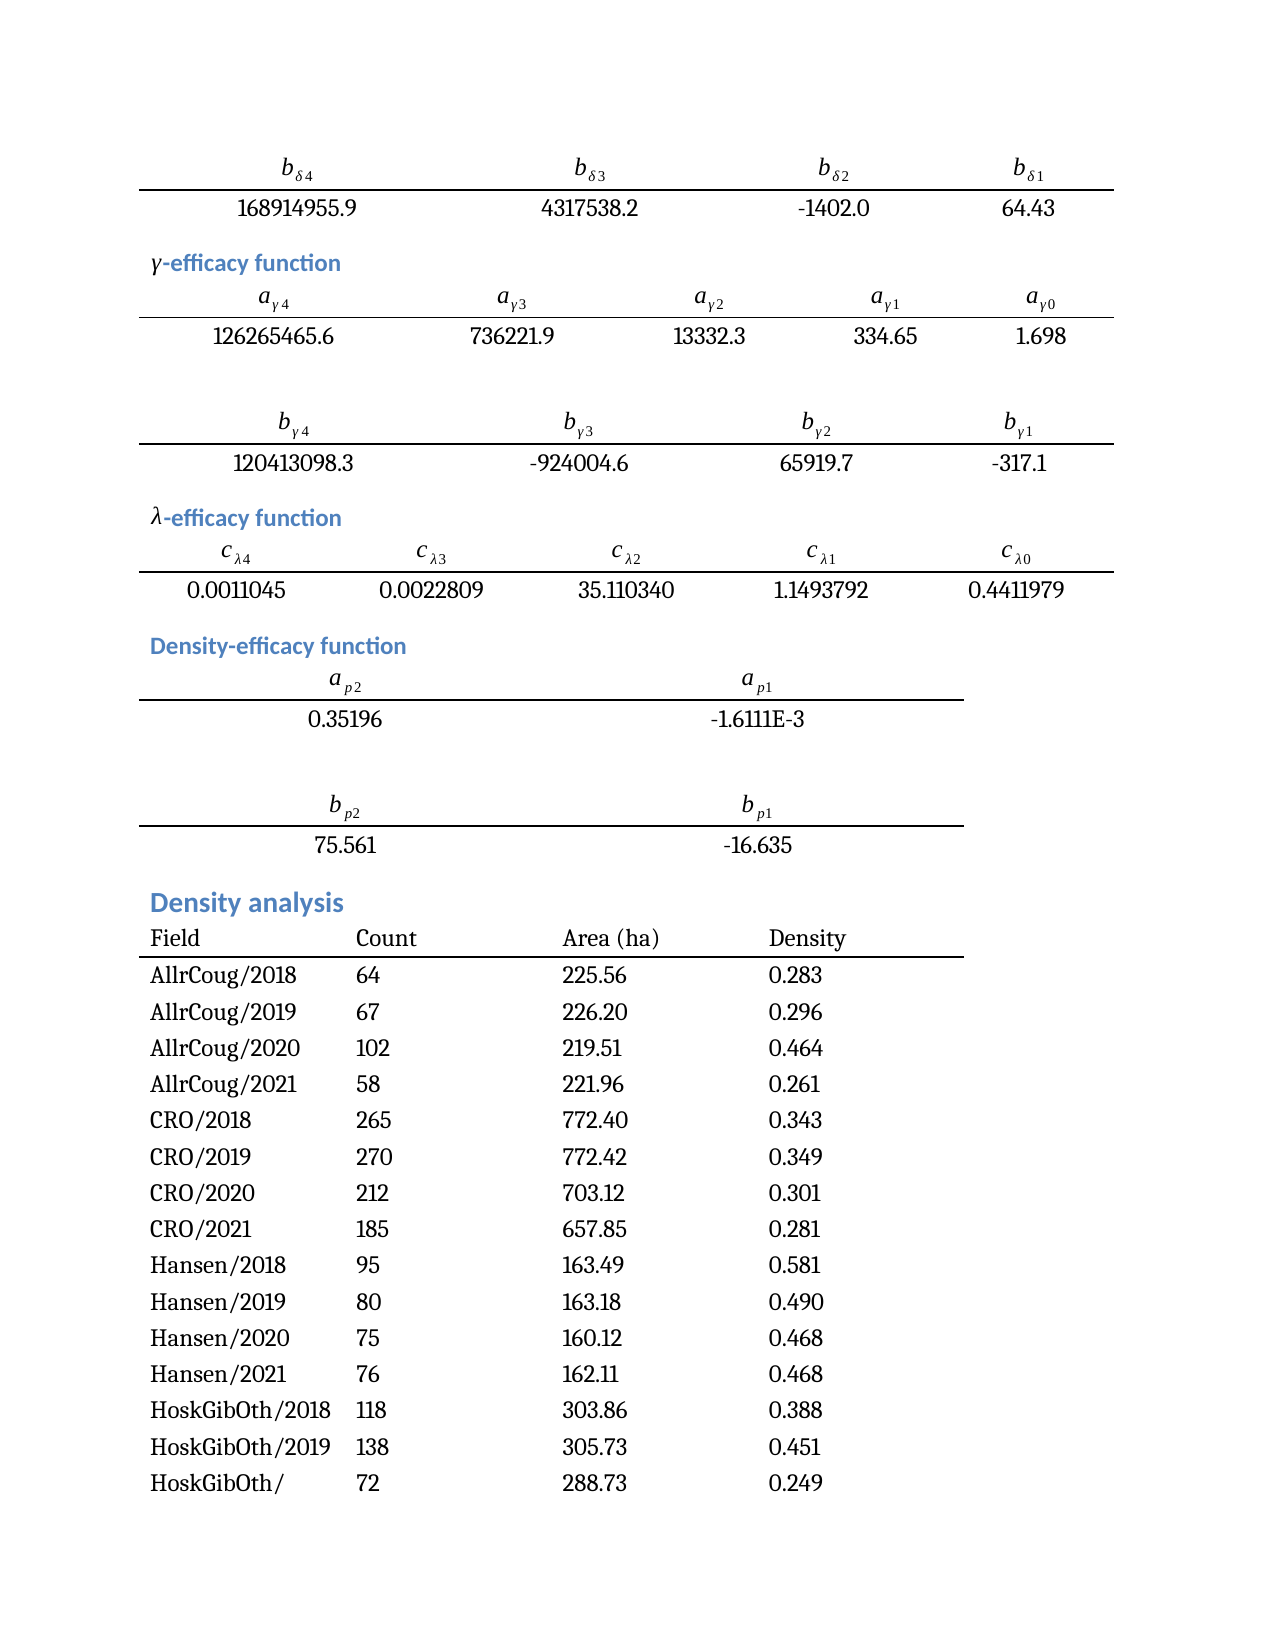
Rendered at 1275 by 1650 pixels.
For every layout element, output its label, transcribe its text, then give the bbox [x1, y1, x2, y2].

table_cell CRO/2019 [139, 1139, 345, 1175]
table_cell 0.468 [758, 1320, 964, 1356]
table_cell 0.490 [758, 1284, 964, 1320]
table_cell HoskGibOth/2020 [139, 1465, 345, 1497]
table_cell AllrCoug/2019 [139, 994, 345, 1030]
table_cell 226.20 [551, 994, 757, 1030]
table_cell 126265465.6 [139, 318, 408, 355]
table_cell 0.261 [758, 1066, 964, 1102]
table_cell 0.349 [758, 1139, 964, 1175]
table_cell 0.468 [758, 1356, 964, 1392]
table_header [448, 404, 709, 443]
table_header [969, 278, 1114, 317]
table_cell -1.6111E-3 [551, 701, 964, 737]
table_cell 221.96 [551, 1066, 757, 1102]
table_header [139, 150, 456, 189]
table_header [924, 404, 1114, 443]
table_cell 0.388 [758, 1393, 964, 1429]
table_cell -924004.6 [448, 445, 709, 481]
table_cell 76 [345, 1356, 551, 1392]
table_cell 0.464 [758, 1030, 964, 1066]
table_cell 120413098.3 [139, 445, 448, 481]
table_cell 265 [345, 1103, 551, 1139]
table_cell 4317538.2 [456, 191, 724, 227]
table_cell 0.296 [758, 994, 964, 1030]
table_cell 168914955.9 [139, 191, 456, 227]
table_cell 0.343 [758, 1103, 964, 1139]
table_cell 334.65 [803, 318, 968, 355]
table_cell 0.0011045 [139, 573, 334, 609]
table_header Count [345, 920, 551, 956]
table_header [943, 150, 1114, 189]
table_header [334, 532, 529, 571]
table_cell AllrCoug/2018 [139, 958, 345, 994]
table_cell 270 [345, 1139, 551, 1175]
table_header [803, 278, 968, 317]
table_cell 65919.7 [710, 445, 923, 481]
table_cell 13332.3 [616, 318, 803, 355]
table_cell 163.49 [551, 1248, 757, 1284]
subtitle Density analysis [150, 884, 1125, 920]
table_cell CRO/2020 [139, 1175, 345, 1211]
table_cell 75.561 [139, 827, 551, 863]
table_cell -1402.0 [724, 191, 943, 227]
table_cell 64 [345, 958, 551, 994]
table_cell 1.1493792 [724, 573, 919, 609]
table_header [456, 150, 724, 189]
table_cell 225.56 [551, 958, 757, 994]
table_cell 0.451 [758, 1429, 964, 1465]
table_header [919, 532, 1114, 571]
table_header [139, 278, 408, 317]
table_header [551, 660, 964, 699]
table_cell HoskGibOth/2018 [139, 1393, 345, 1429]
table_header Density [758, 920, 964, 956]
table_cell 736221.9 [408, 318, 616, 355]
table_header [724, 150, 943, 189]
table_cell 75 [345, 1320, 551, 1356]
table_cell 162.11 [551, 1356, 757, 1392]
table_cell 0.4411979 [919, 573, 1114, 609]
table_cell 772.42 [551, 1139, 757, 1175]
table_cell 0.281 [758, 1211, 964, 1247]
table_cell Hansen/2020 [139, 1320, 345, 1356]
table_cell AllrCoug/2021 [139, 1066, 345, 1102]
table_header [408, 278, 616, 317]
table_cell 0.0022809 [334, 573, 529, 609]
table_cell 0.301 [758, 1175, 964, 1211]
table_cell Hansen/2018 [139, 1248, 345, 1284]
table_cell 212 [345, 1175, 551, 1211]
table_cell 0.249 [758, 1465, 964, 1497]
table_cell 64.43 [943, 191, 1114, 227]
table_header [724, 532, 919, 571]
table_cell 0.35196 [139, 701, 551, 737]
table_cell CRO/2021 [139, 1211, 345, 1247]
table_cell -16.635 [551, 827, 964, 863]
table_cell Hansen/2021 [139, 1356, 345, 1392]
table_cell 163.18 [551, 1284, 757, 1320]
subtitle -efficacy function [150, 502, 1125, 532]
table_cell 185 [345, 1211, 551, 1247]
table_cell 303.86 [551, 1393, 757, 1429]
table_cell 305.73 [551, 1429, 757, 1465]
table_header Field [139, 920, 345, 956]
table_cell 772.40 [551, 1103, 757, 1139]
table_cell 95 [345, 1248, 551, 1284]
subtitle Density-efficacy function [150, 630, 1125, 660]
table_cell AllrCoug/2020 [139, 1030, 345, 1066]
table_cell 657.85 [551, 1211, 757, 1247]
table_header [139, 532, 334, 571]
table_cell 102 [345, 1030, 551, 1066]
table_cell 67 [345, 994, 551, 1030]
table_header [139, 404, 448, 443]
table_cell 118 [345, 1393, 551, 1429]
table_cell HoskGibOth/2019 [139, 1429, 345, 1465]
table_cell 1.698 [969, 318, 1114, 355]
table_cell -317.1 [924, 445, 1114, 481]
table_cell CRO/2018 [139, 1103, 345, 1139]
table_cell 35.110340 [529, 573, 724, 609]
table_cell 219.51 [551, 1030, 757, 1066]
table_header [616, 278, 803, 317]
table_cell Hansen/2019 [139, 1284, 345, 1320]
table_header [529, 532, 724, 571]
table_header [139, 660, 551, 699]
table_cell 0.581 [758, 1248, 964, 1284]
table_cell 160.12 [551, 1320, 757, 1356]
table_cell 58 [345, 1066, 551, 1102]
table_cell 138 [345, 1429, 551, 1465]
table_cell 0.283 [758, 958, 964, 994]
table_cell 288.73 [551, 1465, 757, 1497]
table_header [551, 787, 964, 825]
table_header Area (ha) [551, 920, 757, 956]
subtitle -efficacy function [150, 247, 1125, 278]
table_cell 703.12 [551, 1175, 757, 1211]
table_cell 80 [345, 1284, 551, 1320]
table_header [139, 787, 551, 825]
table_header [710, 404, 923, 443]
table_cell 72 [345, 1465, 551, 1497]
